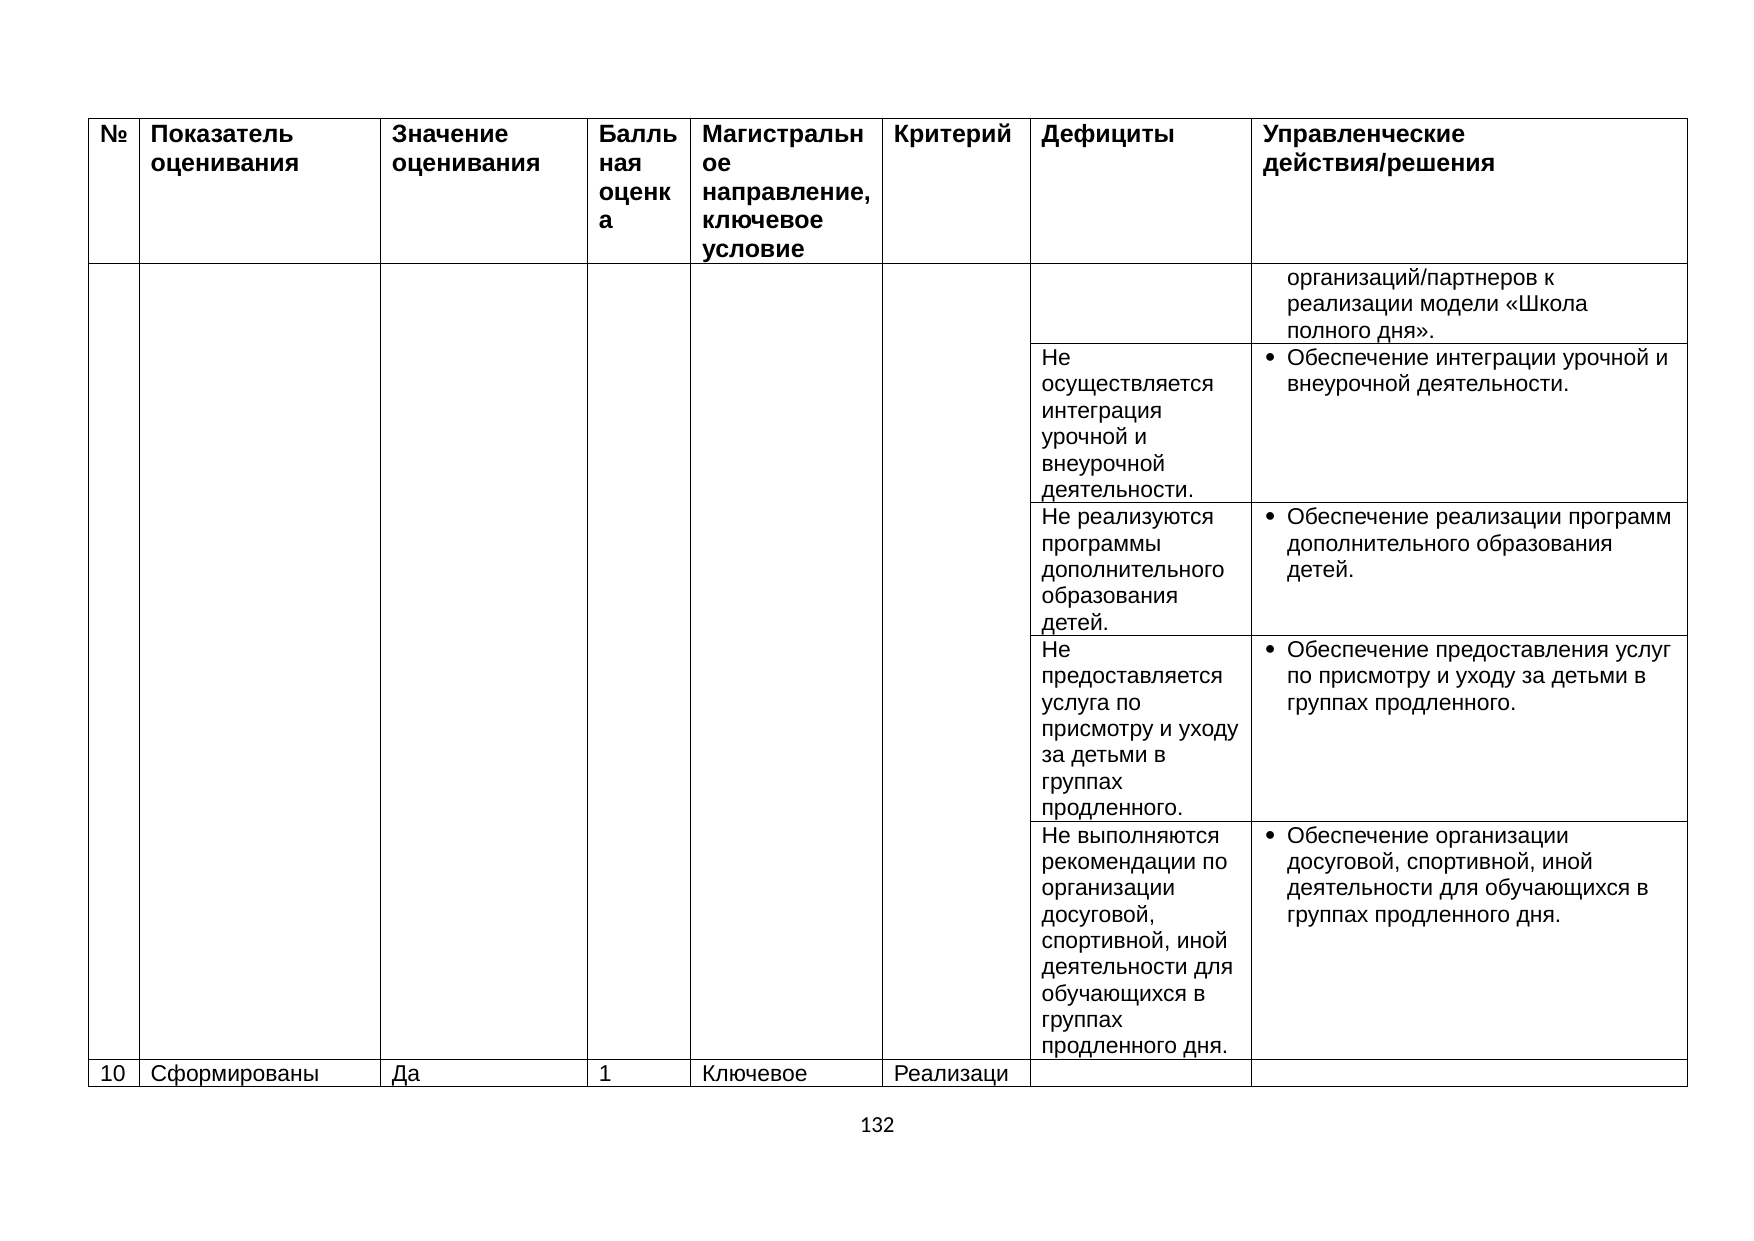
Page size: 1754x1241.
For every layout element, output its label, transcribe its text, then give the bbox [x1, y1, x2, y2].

table_cell Обеспечение предоставления услуг по присмотру и уходу за детьми в группах продленного. [1252, 636, 1687, 821]
table_cell 1 [588, 1060, 690, 1086]
table_cell 106 [89, 1060, 139, 1086]
table_header Управленческие действия/решения [1252, 119, 1687, 263]
table_cell Обеспечение реализации программ дополнительного образования детей. [1252, 503, 1687, 635]
table_cell Обеспечение интеграции урочной и внеурочной деятельности. [1252, 344, 1687, 502]
table_cell [1252, 1060, 1687, 1086]
table_header Критерий [883, 119, 1030, 263]
table_header Магистральное направление, ключевое условие [691, 119, 882, 263]
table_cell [883, 1060, 1030, 1086]
table_header № [89, 119, 139, 263]
table_header Значение оценивания [381, 119, 587, 263]
table_cell Не выполняются рекомендации по организации досуговой, спортивной, иной деятельности для обучающихся в группах продленного дня. [1031, 822, 1251, 1059]
table_cell Не реализуются программы дополнительного образования детей. [1031, 503, 1251, 635]
table_cell Не предоставляется услуга по присмотру и уходу за детьми в группах продленного. [1031, 636, 1251, 821]
table_header Дефициты [1031, 119, 1251, 263]
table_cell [1031, 264, 1251, 343]
table_cell Не осуществляется интеграция урочной и внеурочной деятельности. [1031, 344, 1251, 502]
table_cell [140, 1060, 380, 1086]
table_cell Да [381, 1060, 587, 1086]
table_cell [1252, 264, 1687, 343]
table_header Балльная оценка [588, 119, 690, 263]
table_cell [691, 1060, 882, 1086]
table_header Показатель оценивания [140, 119, 380, 263]
table_cell [1031, 1060, 1251, 1086]
table_cell Обеспечение организации досуговой, спортивной, иной деятельности для обучающихся в группах продленного дня. [1252, 822, 1687, 1059]
